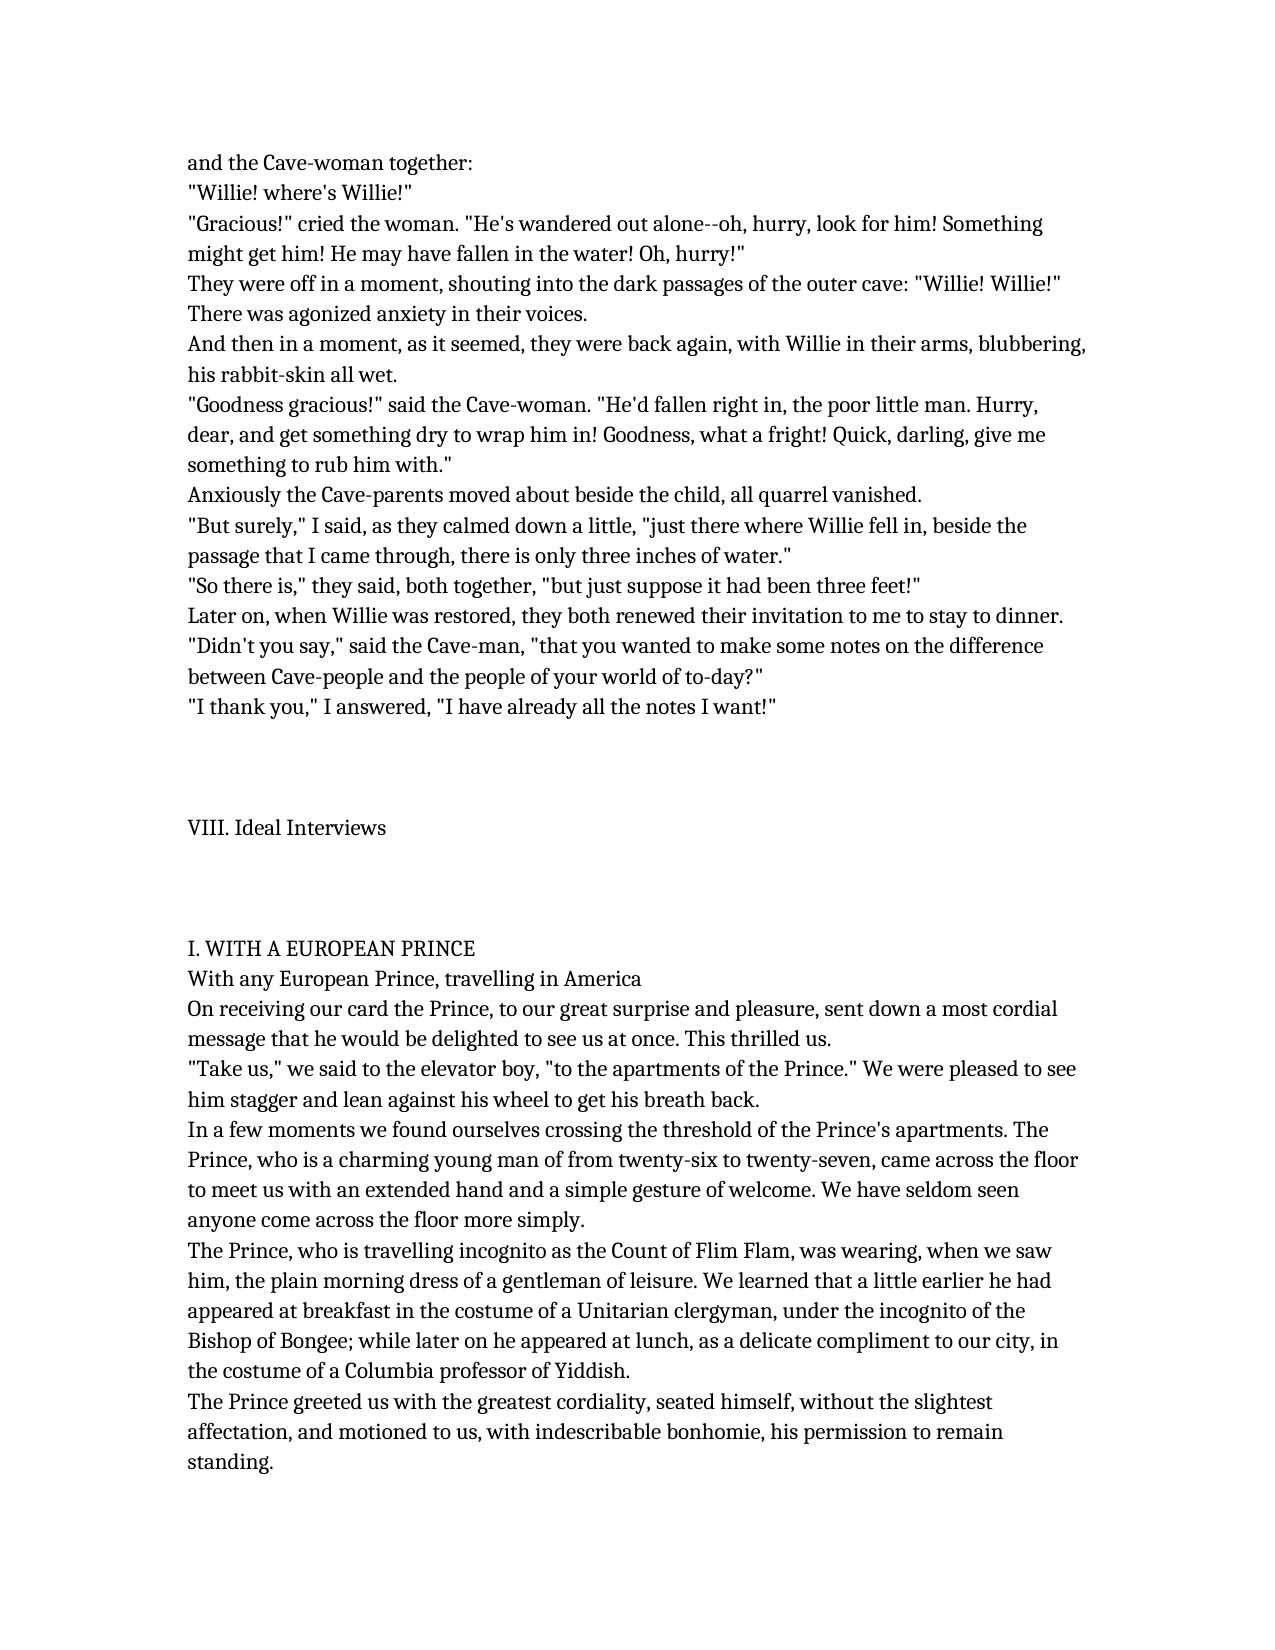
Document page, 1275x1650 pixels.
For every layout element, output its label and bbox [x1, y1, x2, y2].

text [187, 150, 1087, 1475]
